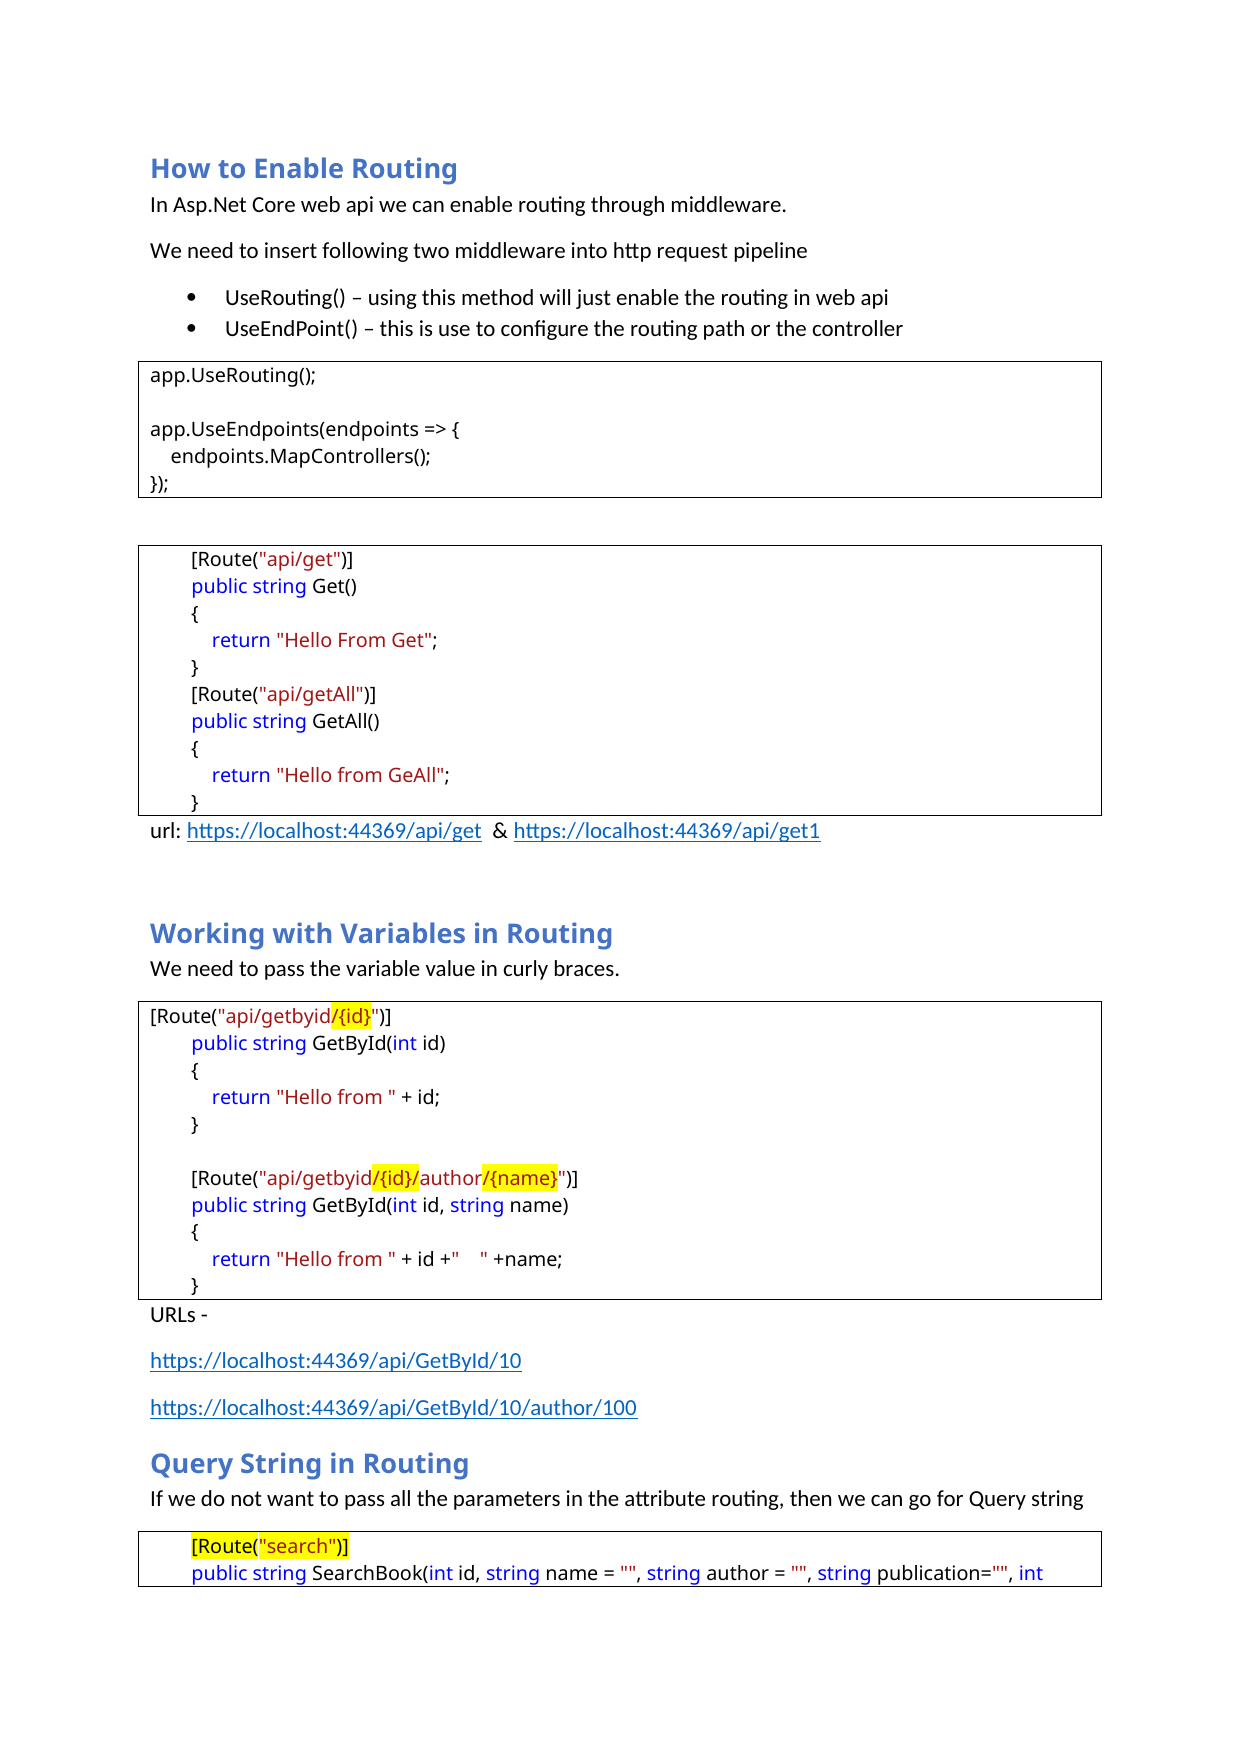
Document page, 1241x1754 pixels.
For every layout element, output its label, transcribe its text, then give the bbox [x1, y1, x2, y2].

text url: https://localhost:44369/api/get & https://localhost:44369/api/get1 [150, 816, 1090, 844]
text https://localhost:44369/api/GetById/10/author/100 [150, 1393, 1090, 1422]
subtitle Working with Variables in Routing [150, 914, 1090, 951]
text If we do not want to pass all the parameters in the attribute routing, then we can go for Query string [150, 1484, 1090, 1512]
subtitle Query String in Routing [150, 1444, 1090, 1481]
text We need to pass the variable value in curly braces. [150, 954, 1090, 982]
list UseEndPoint() – this is use to configure the routing path or the controller [187, 314, 1090, 342]
text We need to insert following two middleware into http request pipeline [150, 237, 1090, 265]
text https://localhost:44369/api/GetById/10 [150, 1347, 1090, 1375]
subtitle How to Enable Routing [150, 150, 1090, 187]
table_header [Route("api/getbyid/{id}")] public string GetById(int id) { return "Hello from " + id; } [Route("api/getbyid/{id}/author/{name}")] public string GetById(int id, string name) { return "Hello from " + id +" " +name; } [139, 1002, 1101, 1299]
table_header app.UseRouting(); app.UseEndpoints(endpoints => { endpoints.MapControllers(); }); [139, 362, 1101, 497]
text In Asp.Net Core web api we can enable routing through middleware. [150, 190, 1090, 218]
table_header [Route("api/get")] public string Get() { return "Hello From Get"; } [Route("api/getAll")] public string GetAll() { return "Hello from GeAll"; } [139, 546, 1101, 815]
list UseRouting() – using this method will just enable the routing in web api [187, 283, 1090, 312]
text URLs - [150, 1300, 1090, 1328]
